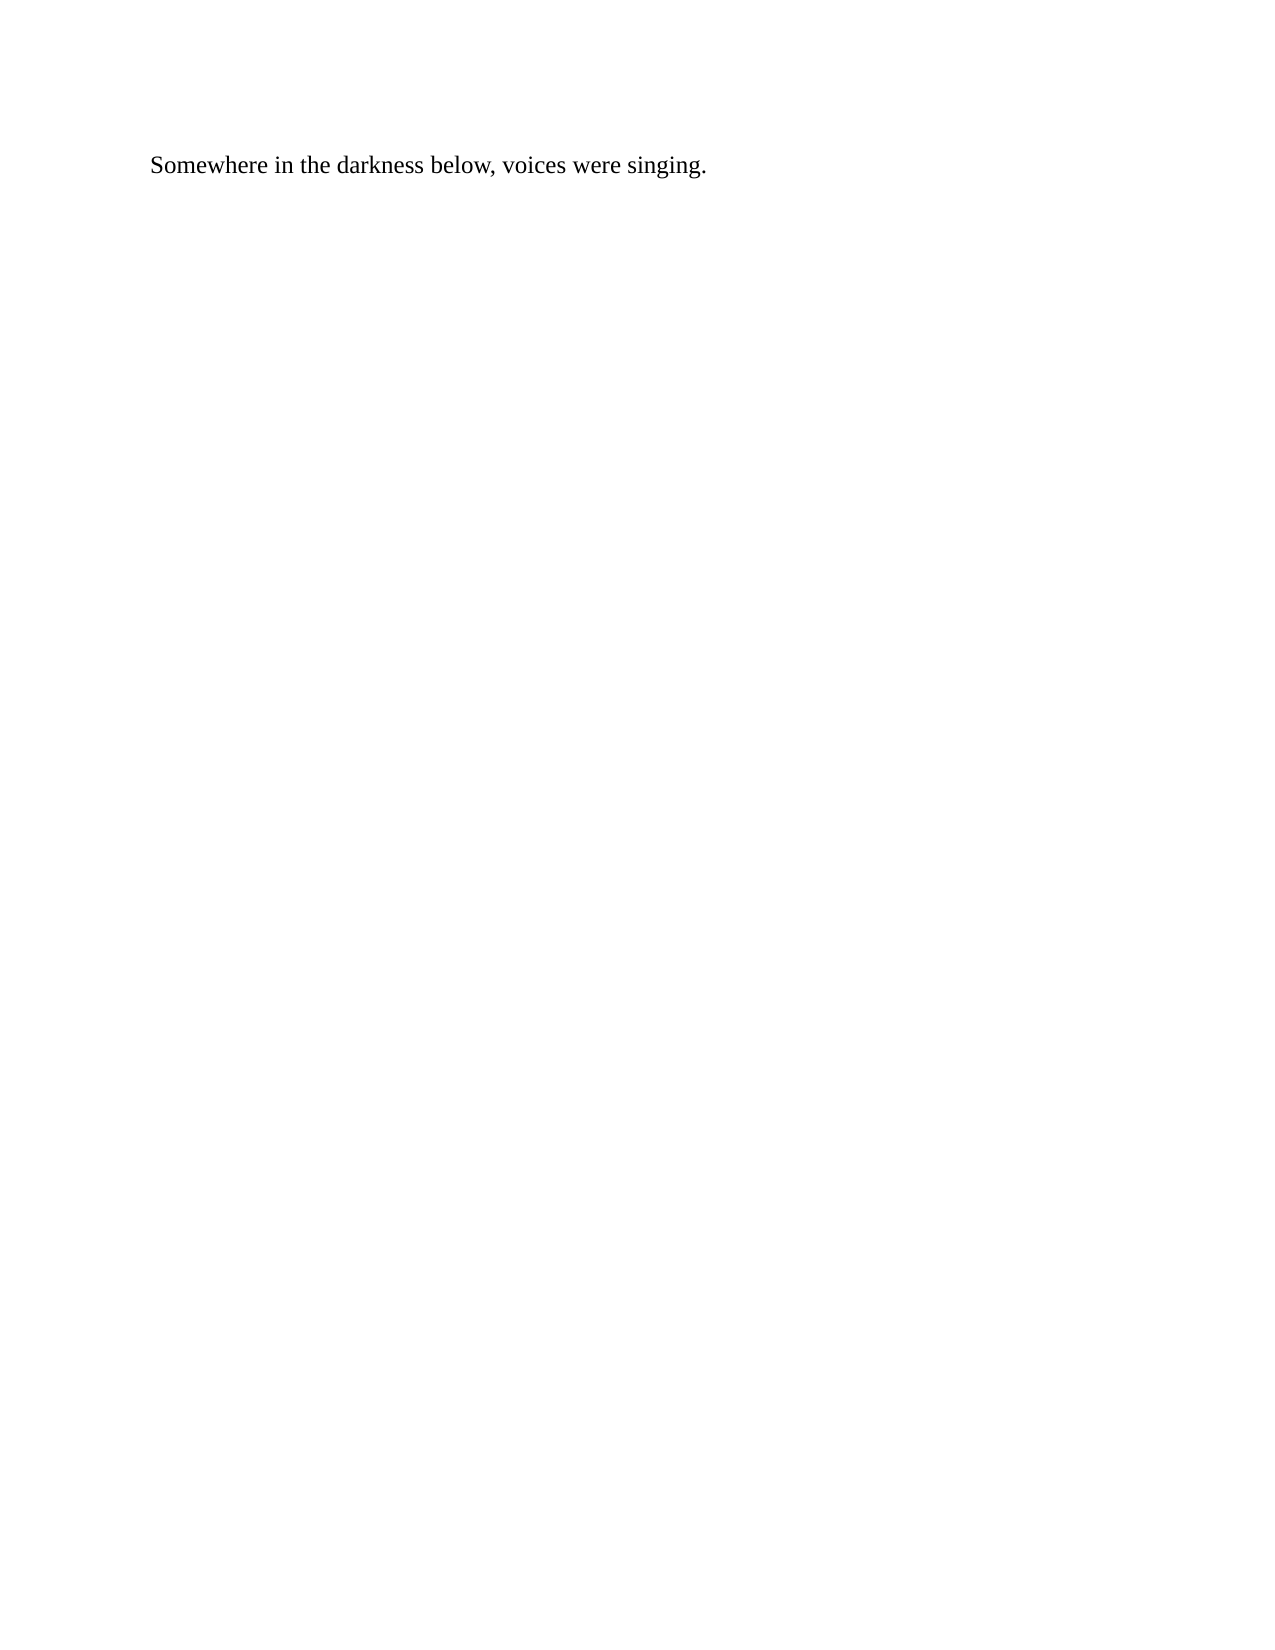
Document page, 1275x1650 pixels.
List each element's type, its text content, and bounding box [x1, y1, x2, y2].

text Somewhere in the darkness below, voices were singing. [150, 150, 1125, 179]
